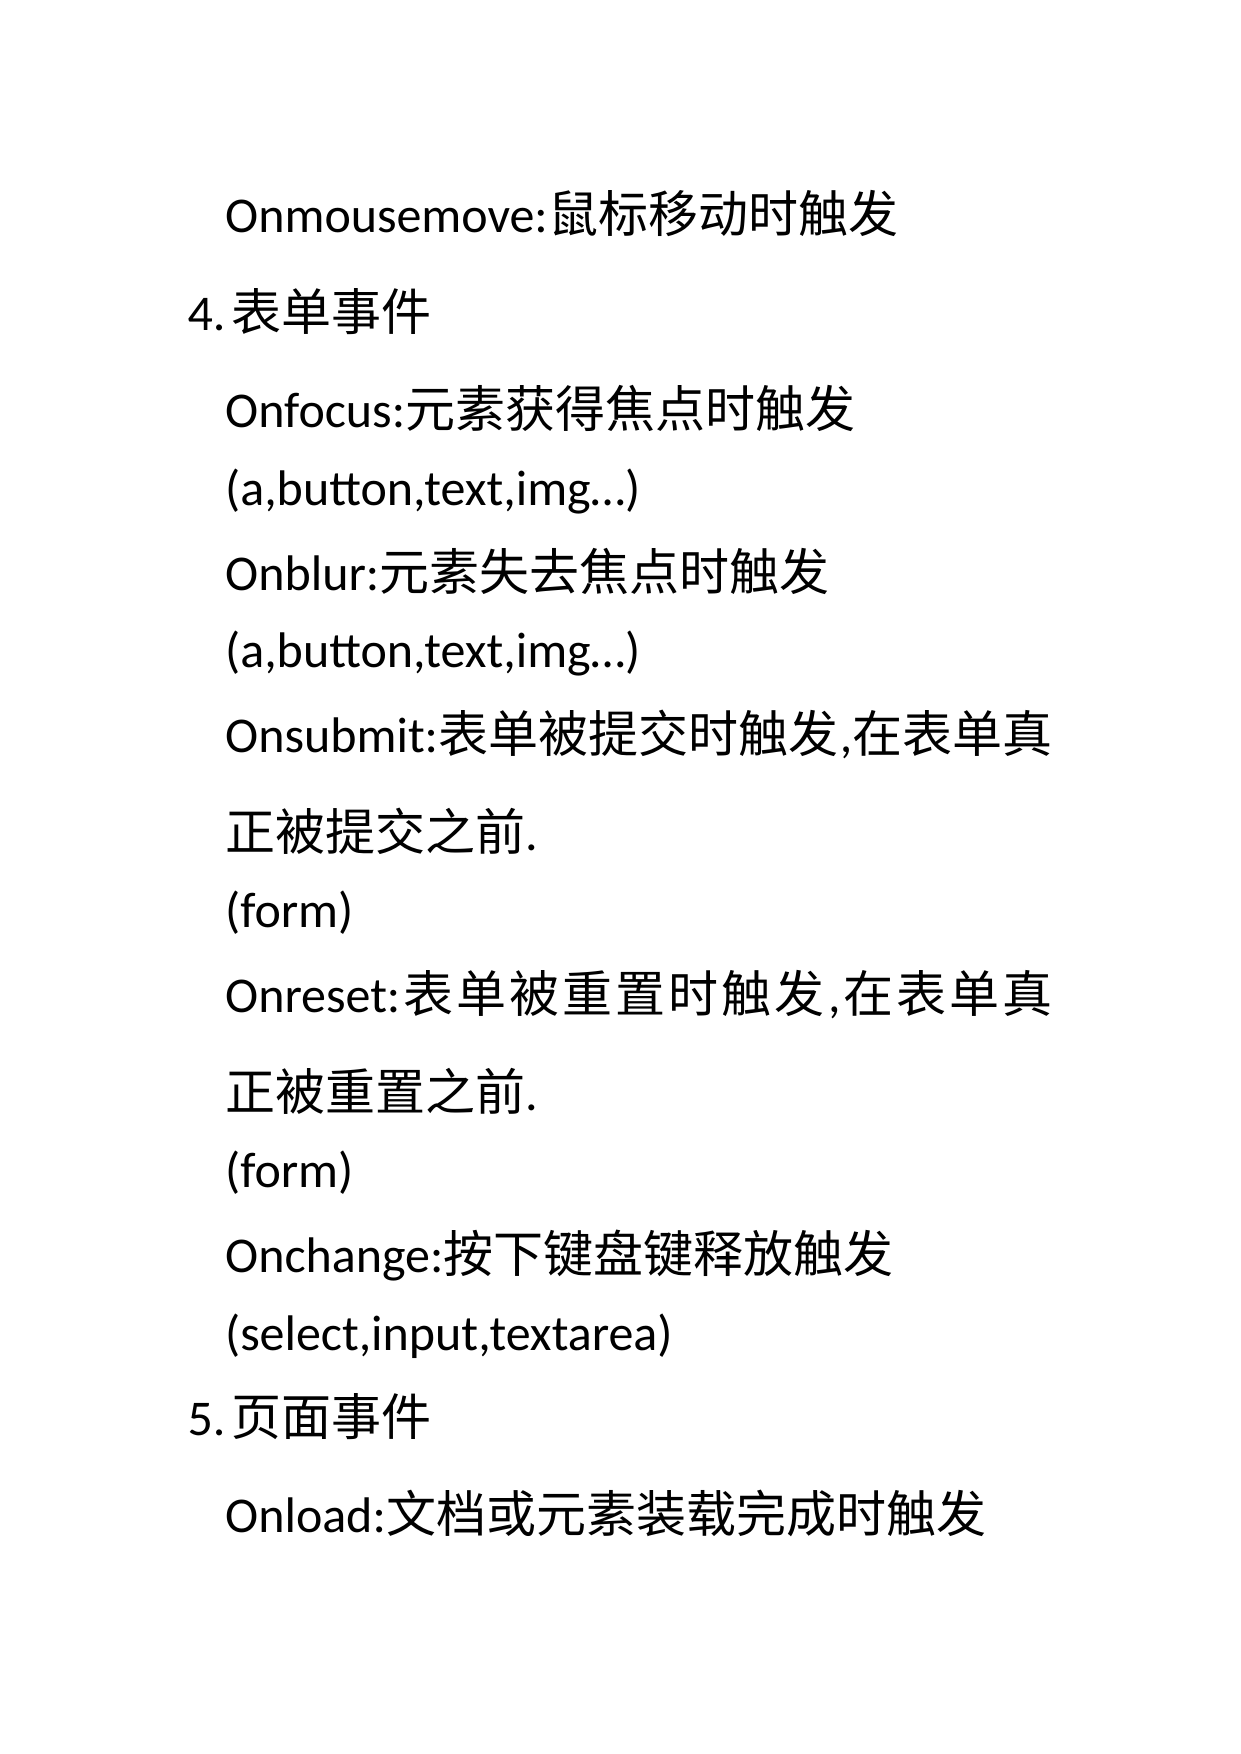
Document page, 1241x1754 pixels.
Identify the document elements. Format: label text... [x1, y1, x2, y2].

list Onchange:按下键盘键释放触发 [225, 1202, 1053, 1299]
list (form) [225, 1137, 1053, 1202]
list 表单事件 [187, 259, 1053, 357]
list Onfocus:元素获得焦点时触发 [225, 357, 1053, 454]
list Onsubmit:表单被提交时触发,在表单真正被提交之前. [225, 682, 1053, 877]
list Onload:文档或元素装载完成时触发 [225, 1462, 1053, 1559]
list Onmousemove:鼠标移动时触发 [225, 162, 1053, 259]
list 页面事件 [187, 1364, 1053, 1462]
list (form) [225, 877, 1053, 942]
list (select,input,textarea) [225, 1299, 1053, 1364]
list (a,button,text,img…) [225, 454, 1053, 519]
list Onblur:元素失去焦点时触发 [225, 519, 1053, 617]
list Onreset:表单被重置时触发,在表单真正被重置之前. [225, 942, 1053, 1137]
list (a,button,text,img…) [225, 617, 1053, 682]
